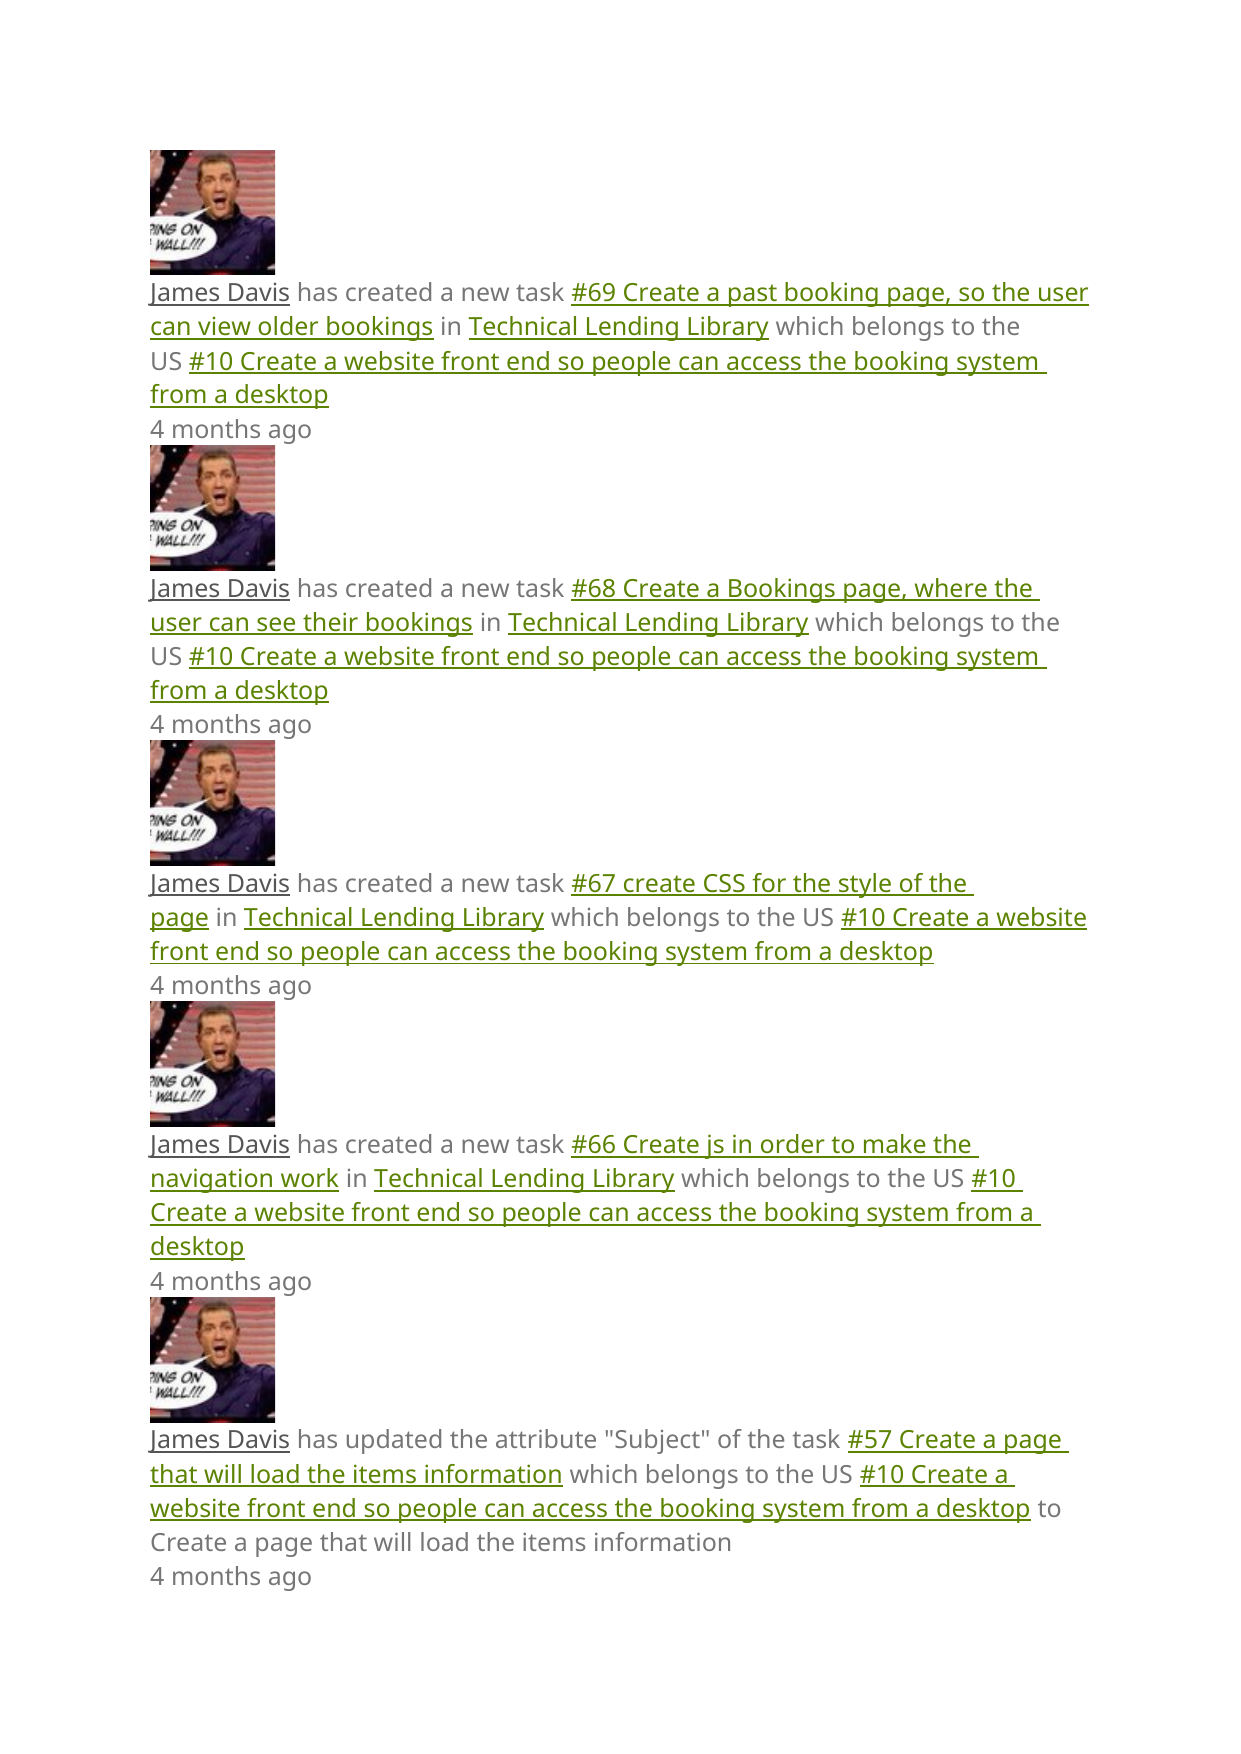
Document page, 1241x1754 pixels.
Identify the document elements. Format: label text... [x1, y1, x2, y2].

text James Davis has created a new task #68 Create a Bookings page, where the user can see their bookings in Technical Lending Library which belongs to the US #10 Create a website front end so people can access the booking system from a desktop [150, 570, 1090, 707]
text James Davis has created a new task #66 Create js in order to make the navigation work in Technical Lending Library which belongs to the US #10 Create a website front end so people can access the booking system from a desktop [150, 1127, 1090, 1263]
text James Davis has updated the attribute "Subject" of the task #57 Create a page that will load the items information which belongs to the US #10 Create a website front end so people can access the booking system from a desktop to Create a page that will load the items information [150, 1422, 1090, 1558]
picture [150, 1297, 275, 1423]
text James Davis has created a new task #67 create CSS for the style of the page in Technical Lending Library which belongs to the US #10 Create a website front end so people can access the booking system from a desktop [150, 866, 1090, 968]
picture [150, 740, 275, 866]
text 4 months ago [150, 411, 1090, 445]
text James Davis has created a new task #69 Create a past booking page, so the user can view older bookings in Technical Lending Library which belongs to the US #10 Create a website front end so people can access the booking system from a desktop [150, 275, 1090, 411]
text 4 months ago [150, 707, 1090, 741]
picture [150, 1001, 275, 1127]
picture [150, 445, 275, 571]
picture [150, 150, 275, 275]
text 4 months ago [150, 1558, 1090, 1592]
text 4 months ago [150, 1263, 1090, 1297]
text 4 months ago [150, 968, 1090, 1002]
